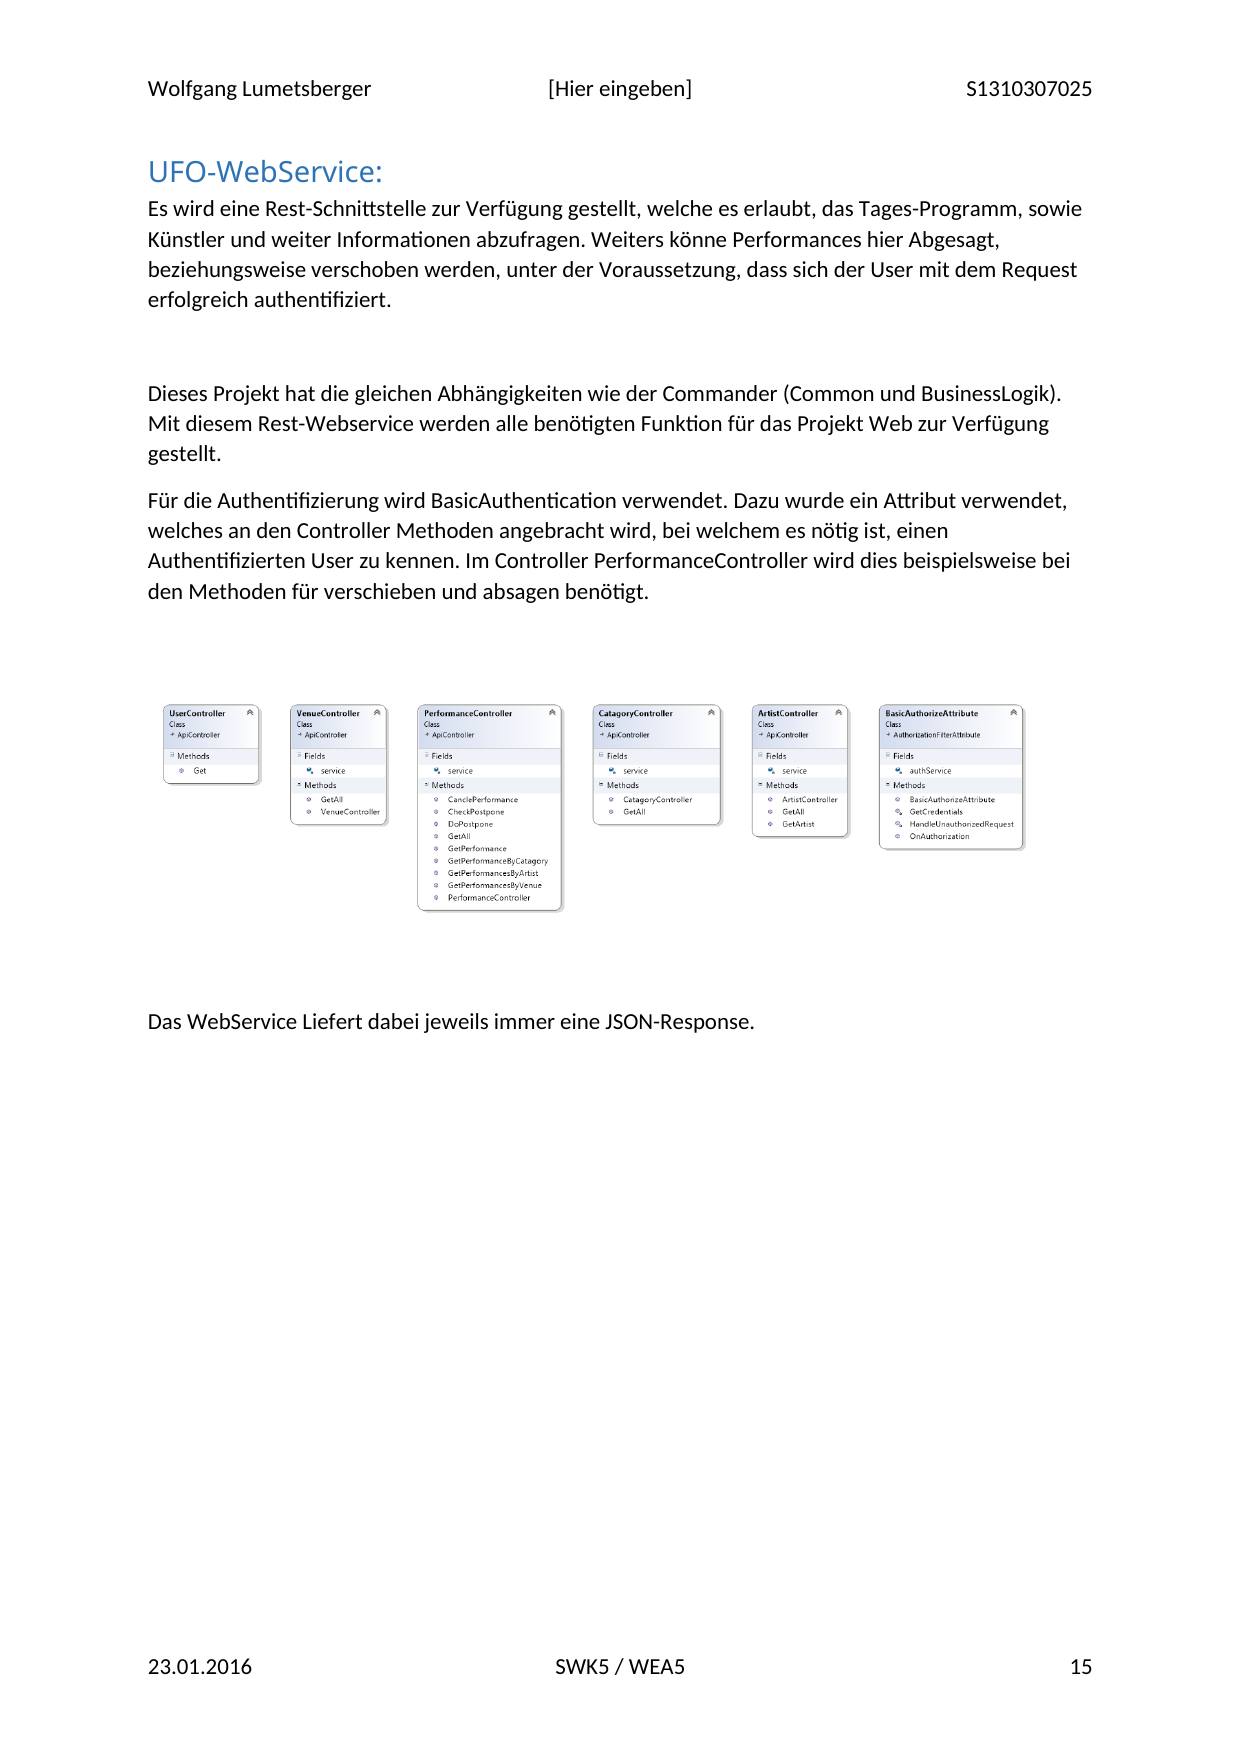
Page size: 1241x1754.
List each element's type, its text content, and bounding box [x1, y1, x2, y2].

text Für die Authentifizierung wird BasicAuthentication verwendet. Dazu wurde ein Attribut verwendet, welches an den Controller Methoden angebracht wird, bei welchem es nötig ist, einen Authentifizierten User zu kennen. Im Controller PerformanceController wird dies beispielsweise bei den Methoden für verschieben und absagen benötigt. [148, 486, 1093, 605]
subtitle UFO-WebService: [148, 152, 1093, 191]
picture [147, 670, 1093, 989]
text Es wird eine Rest-Schnittstelle zur Verfügung gestellt, welche es erlaubt, das Tages-Programm, sowie Künstler und weiter Informationen abzufragen. Weiters könne Performances hier Abgesagt, beziehungsweise verschoben werden, unter der Voraussetzung, dass sich der User mit dem Request erfolgreich authentifiziert. [148, 194, 1093, 313]
text Dieses Projekt hat die gleichen Abhängigkeiten wie der Commander (Common und BusinessLogik). Mit diesem Rest-Webservice werden alle benötigten Funktion für das Projekt Web zur Verfügung gestellt. [148, 379, 1093, 467]
text Das WebService Liefert dabei jeweils immer eine JSON-Response. [148, 1007, 1093, 1035]
